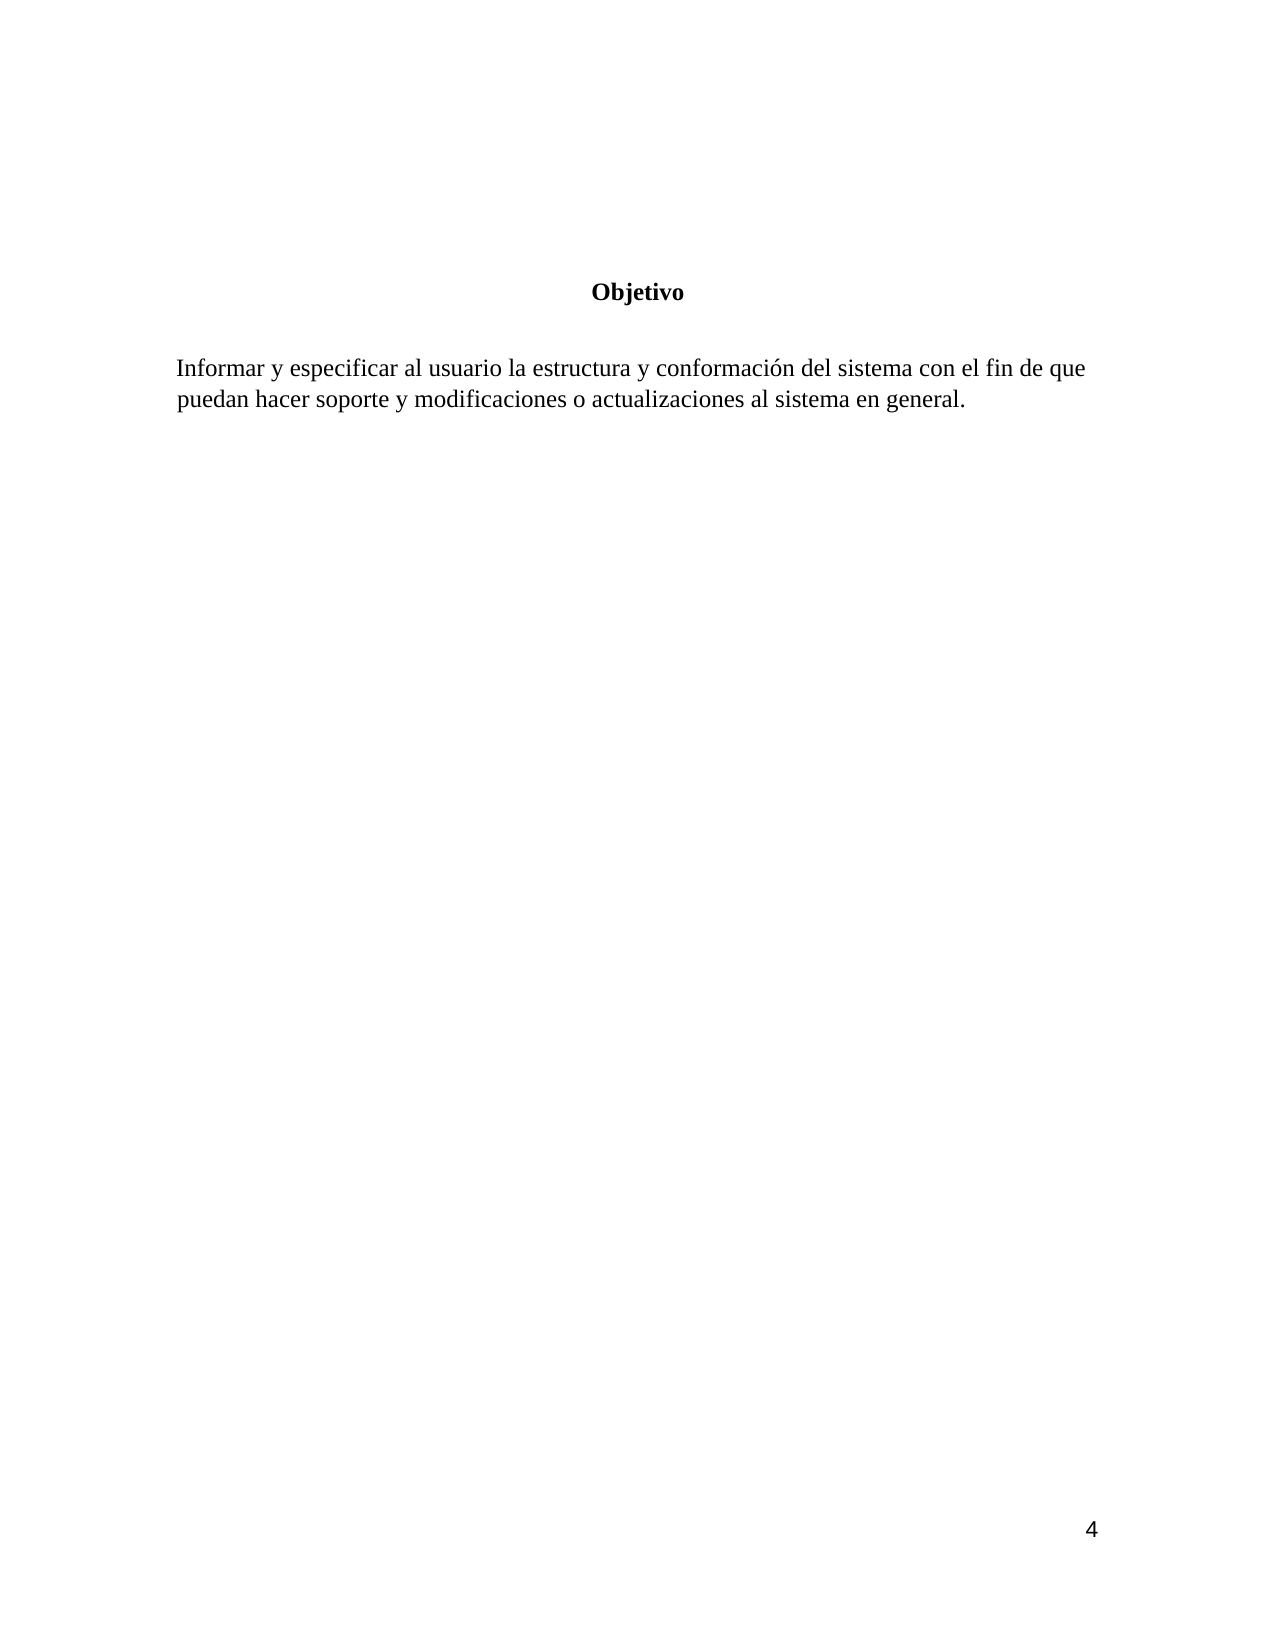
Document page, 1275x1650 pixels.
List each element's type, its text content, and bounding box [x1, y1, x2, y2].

text Informar y especificar al usuario la estructura y conformación del sistema con el fin de que puedan hacer soporte y modificaciones o actualizaciones al sistema en general. [176, 353, 1098, 413]
subtitle Objetivo [177, 277, 1098, 306]
